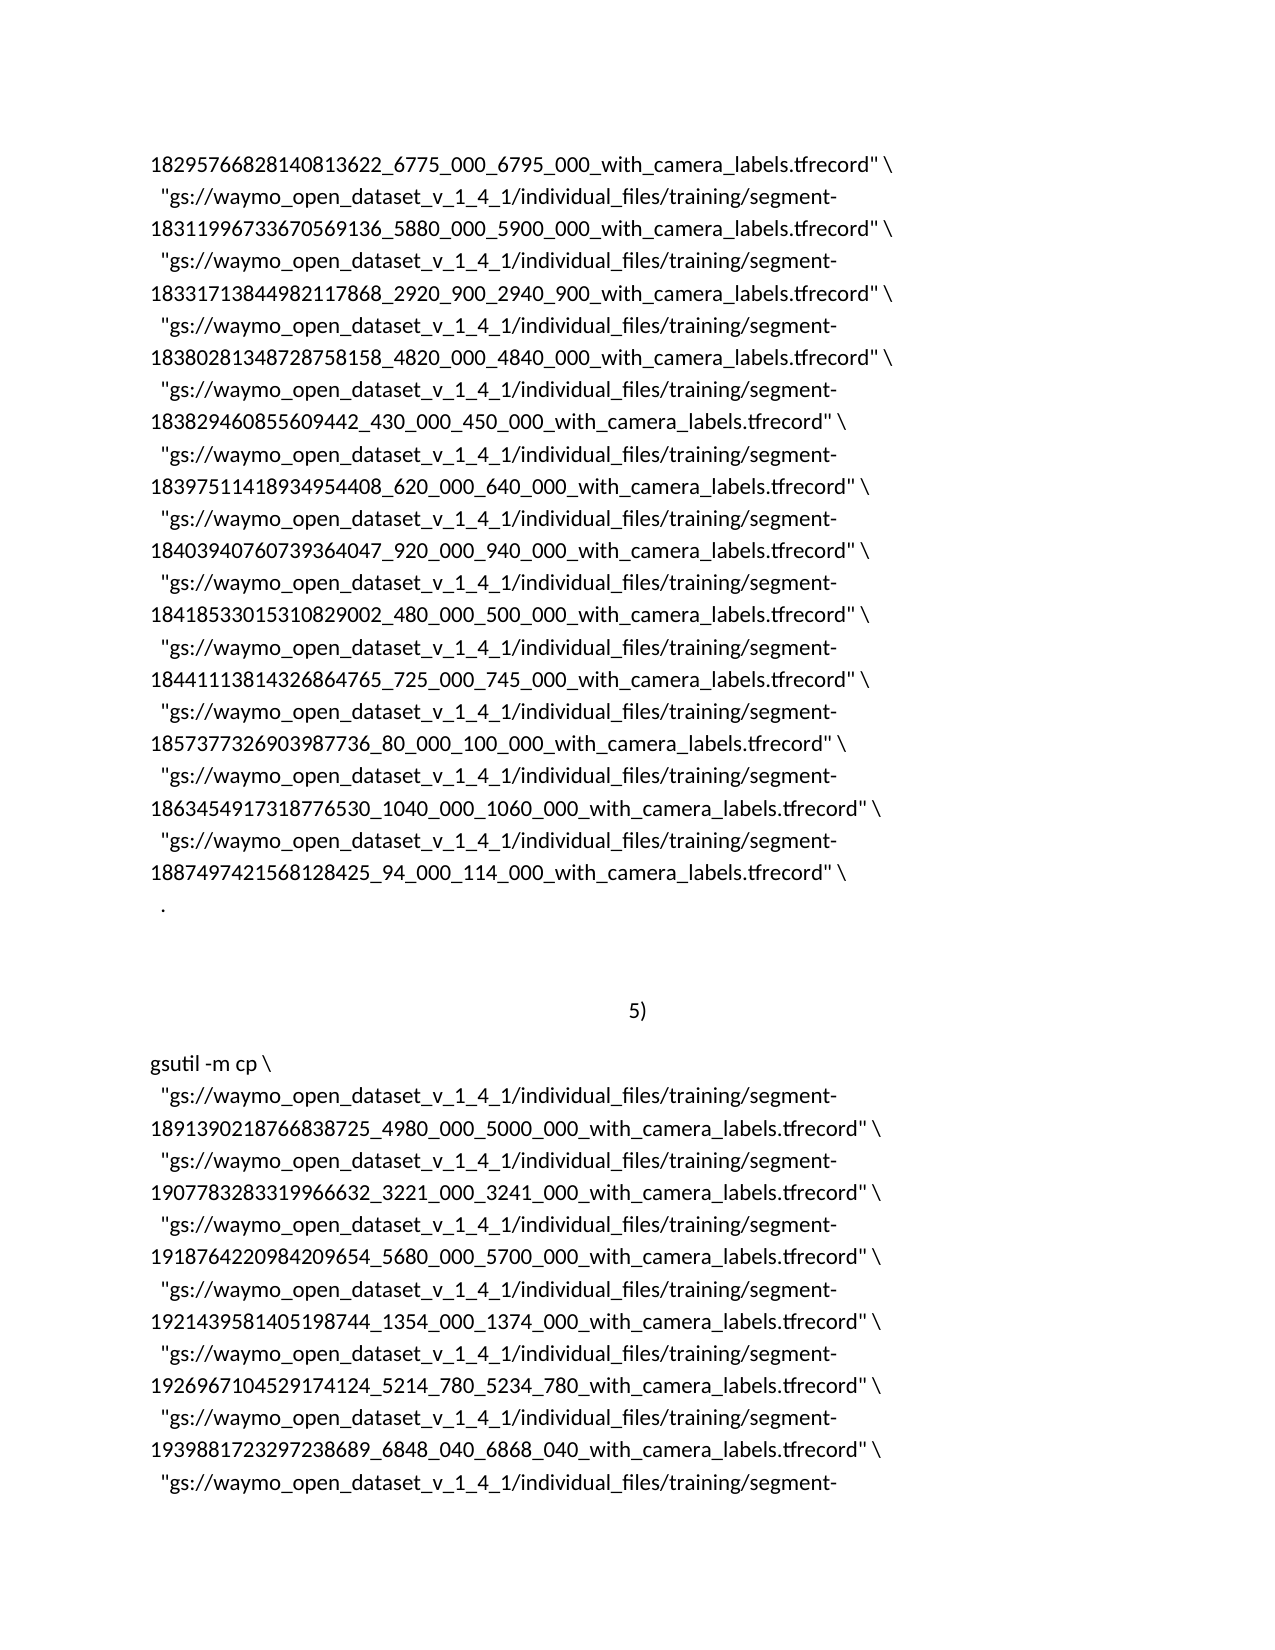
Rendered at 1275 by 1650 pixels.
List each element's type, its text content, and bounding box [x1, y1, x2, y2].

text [150, 1049, 1125, 1496]
text 5) [150, 996, 1125, 1024]
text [150, 150, 1125, 918]
